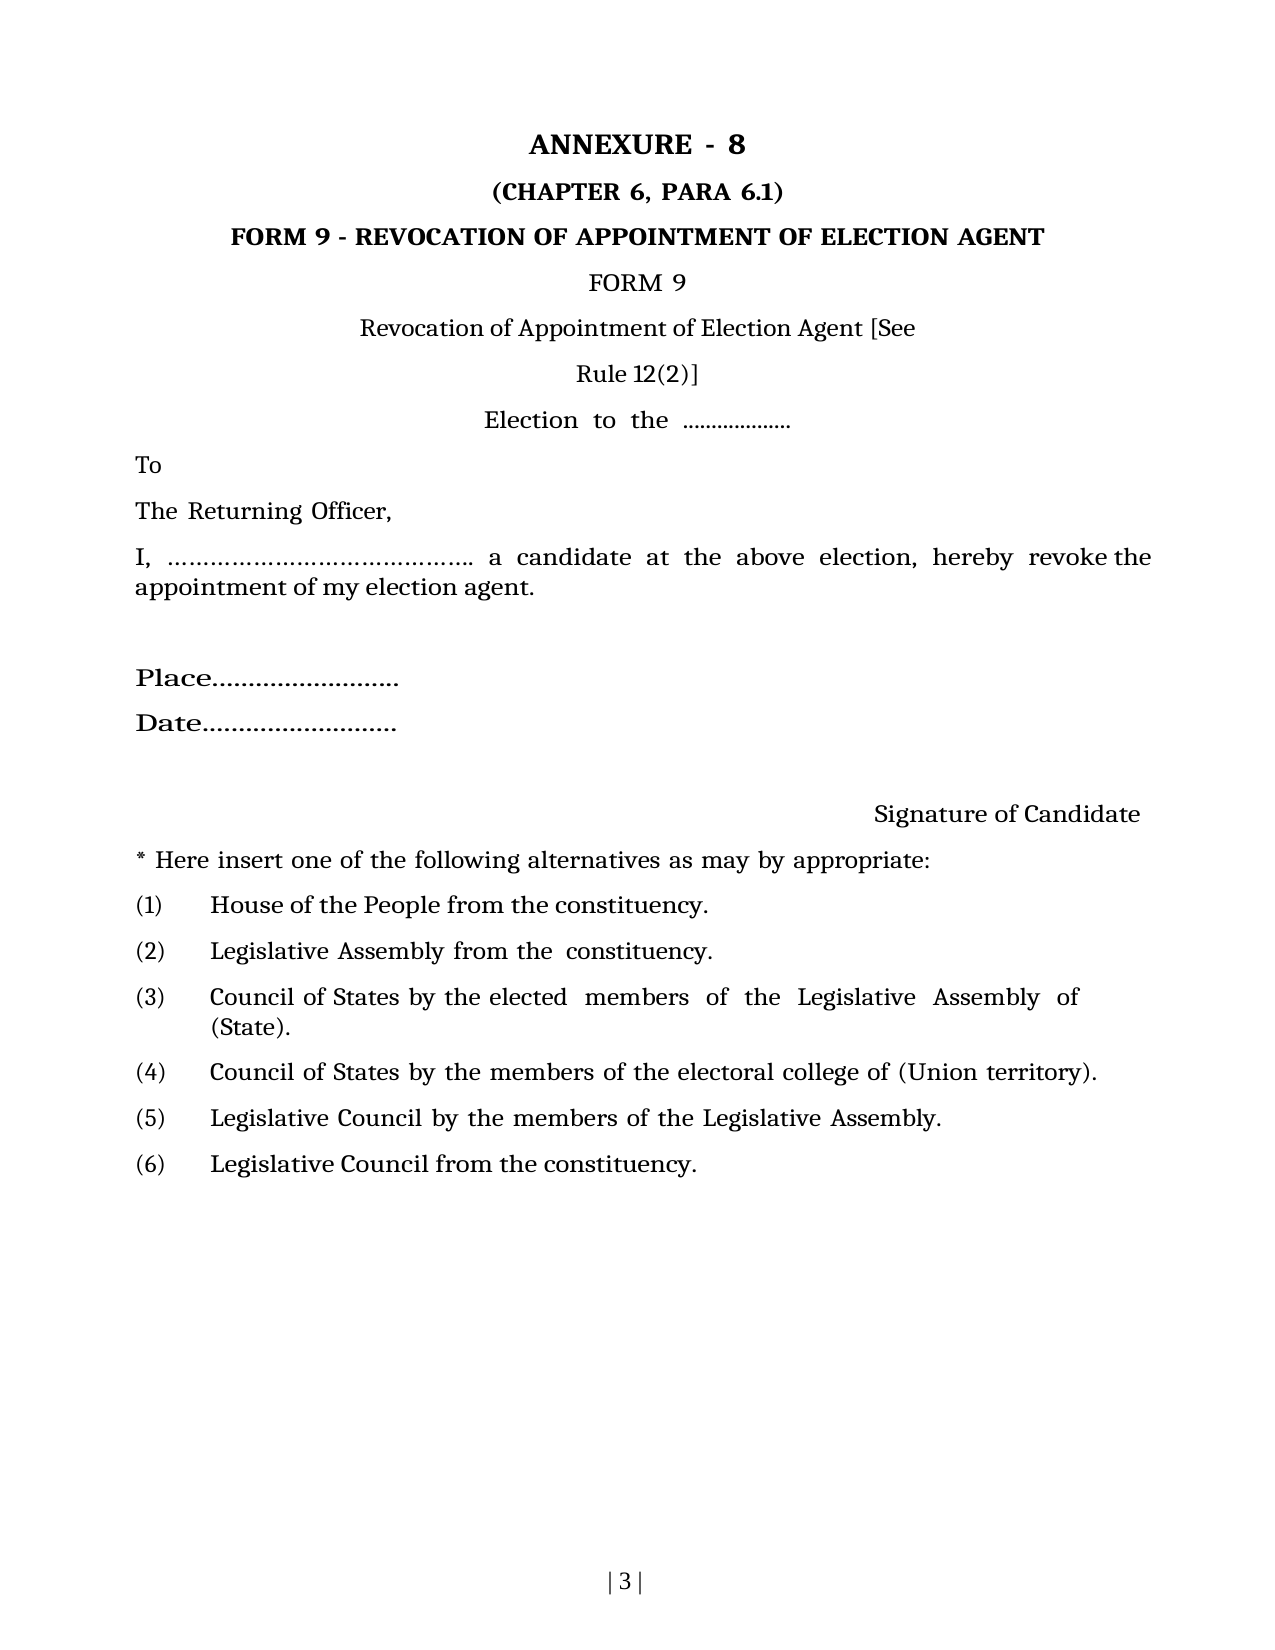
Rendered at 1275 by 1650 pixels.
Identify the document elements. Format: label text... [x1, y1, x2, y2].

text FORM 9 [145, 269, 1130, 297]
list Council of States by the elected members of the Legislative Assembly of (State). [135, 983, 1140, 1042]
text Signature of Candidate [123, 800, 1140, 829]
subtitle FORM 9 - REVOCATION OF APPOINTMENT OF ELECTION AGENT [145, 223, 1130, 252]
text Place.......................... [135, 663, 1152, 692]
text The Returning Officer, [135, 497, 1152, 526]
text * Here insert one of the following alternatives as may by appropriate: [135, 846, 1152, 874]
list Legislative Assembly from the constituency. [135, 937, 1152, 966]
list Legislative Council by the members of the Legislative Assembly. [135, 1104, 1152, 1133]
list House of the People from the constituency. [135, 891, 1152, 920]
text I, ……………………………………. a candidate at the above election, hereby revoke the appointment of my election agent. [135, 543, 1152, 602]
text Election to the ................... [145, 405, 1130, 434]
text To [135, 451, 1152, 480]
list Legislative Council from the constituency. [135, 1150, 1152, 1178]
list Council of States by the members of the electoral college of (Union territory). [135, 1058, 1152, 1087]
text Revocation of Appointment of Election Agent [See Rule 12(2)] [351, 314, 924, 388]
text Date........................... [135, 709, 1152, 738]
